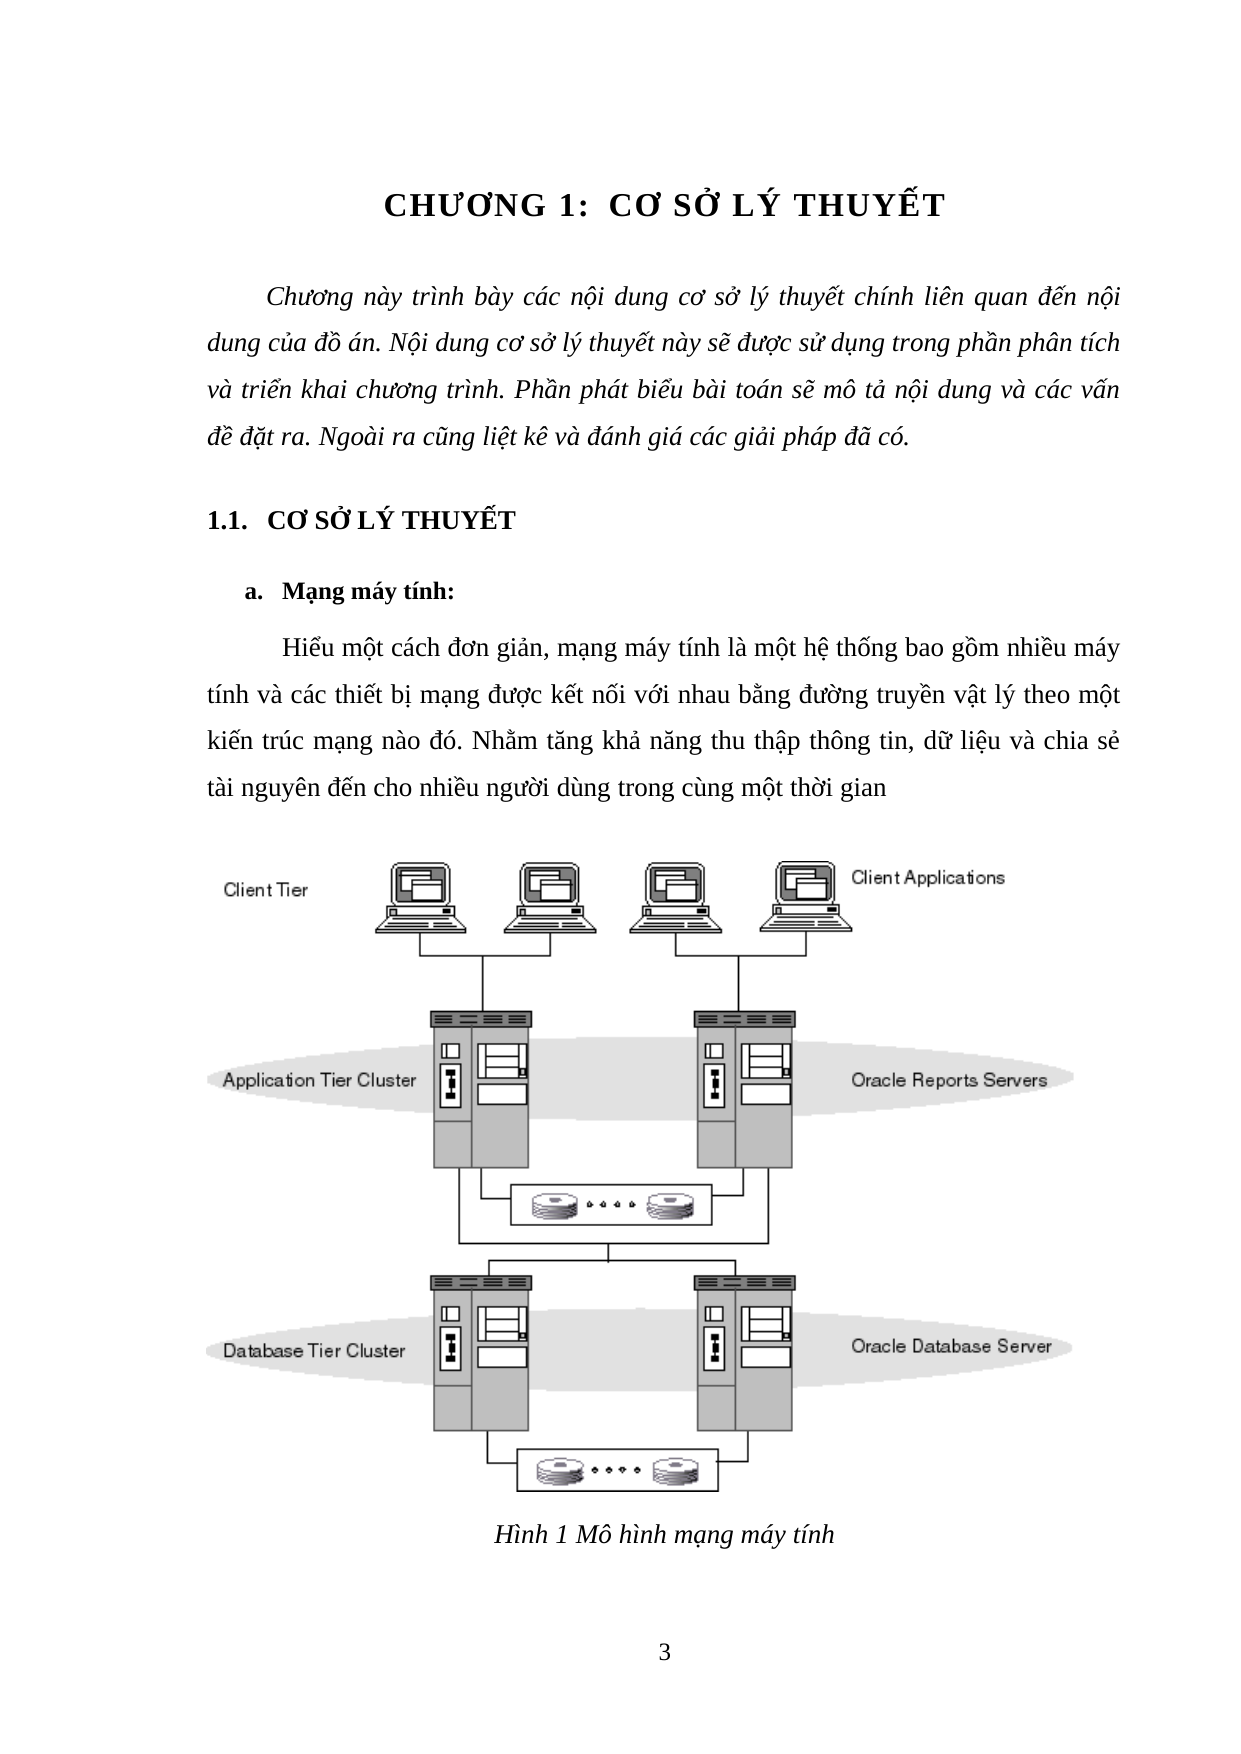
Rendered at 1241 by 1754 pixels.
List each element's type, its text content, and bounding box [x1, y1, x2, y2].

subtitle CƠ SỞ LÝ THUYẾT [207, 185, 1122, 224]
picture [206, 861, 1077, 1492]
text Hình 1 Mô hình mạng máy tính [207, 1518, 1122, 1549]
text Hiểu một cách đơn giản, mạng máy tính là một hệ thống bao gồm nhiều máy tính và các thiết bị mạng được kết nối với nhau bằng đường truyền vật lý theo một kiến trúc mạng nào đó. Nhằm tăng khả năng thu thập thông tin, dữ liệu và chia sẻ tài nguyên đến cho nhiều người dùng trong cùng một thời gian [207, 632, 1122, 802]
text Chương này trình bày các nội dung cơ sở lý thuyết chính liên quan đến nội dung của đồ án. Nội dung cơ sở lý thuyết này sẽ được sử dụng trong phần phân tích và triển khai chương trình. Phần phát biểu bài toán sẽ mô tả nội dung và các vấn đề đặt ra. Ngoài ra cũng liệt kê và đánh giá các giải pháp đã có. [207, 280, 1122, 451]
subtitle CƠ SỞ LÝ THUYẾT [207, 504, 1122, 535]
list Mạng máy tính: [244, 576, 1122, 605]
